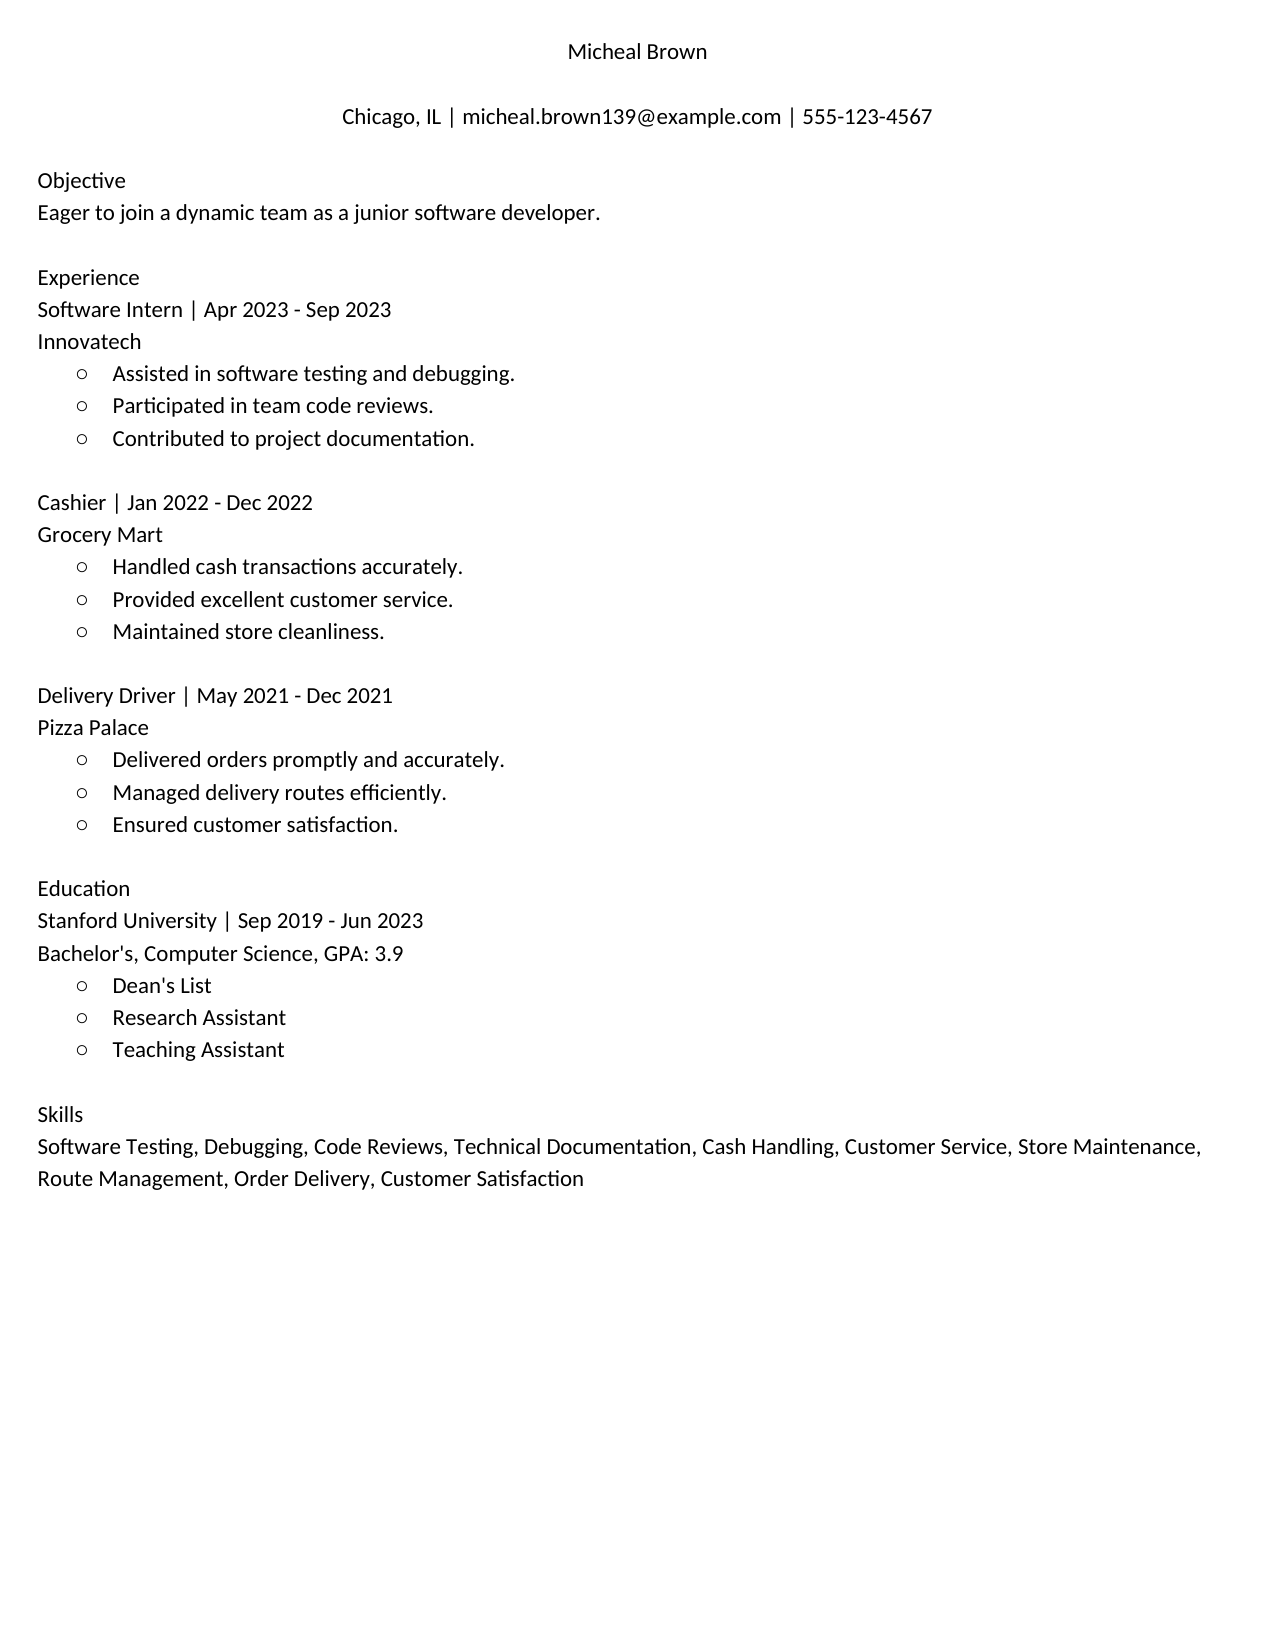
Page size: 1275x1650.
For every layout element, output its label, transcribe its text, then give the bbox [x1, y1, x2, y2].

text Skills [37, 1100, 1237, 1128]
list Provided excellent customer service. [75, 585, 1237, 613]
text Pizza Palace [37, 713, 1237, 741]
list Handled cash transactions accurately. [75, 552, 1237, 581]
list Contributed to project documentation. [75, 424, 1237, 452]
list Managed delivery routes efficiently. [75, 778, 1237, 806]
text Delivery Driver | May 2021 - Dec 2021 [37, 681, 1237, 709]
text Education [37, 874, 1237, 902]
text Chicago, IL | micheal.brown139@example.com | 555-123-4567 [37, 102, 1237, 130]
text Objective [37, 166, 1237, 194]
list Assisted in software testing and debugging. [75, 359, 1237, 387]
list Delivered orders promptly and accurately. [75, 746, 1237, 774]
text Eager to join a dynamic team as a junior software developer. [37, 198, 1237, 226]
list Participated in team code reviews. [75, 392, 1237, 419]
list Teaching Assistant [75, 1035, 1237, 1063]
list Maintained store cleanliness. [75, 617, 1237, 645]
list Ensured customer satisfaction. [75, 810, 1237, 838]
text Software Intern | Apr 2023 - Sep 2023 [37, 295, 1237, 323]
text Stanford University | Sep 2019 - Jun 2023 [37, 907, 1237, 934]
text Micheal Brown [37, 37, 1237, 66]
text Experience [37, 263, 1237, 291]
text Grocery Mart [37, 520, 1237, 548]
text Software Testing, Debugging, Code Reviews, Technical Documentation, Cash Handling, Customer Service, Store Maintenance, Route Management, Order Delivery, Customer Satisfaction [37, 1132, 1237, 1192]
list Research Assistant [75, 1003, 1237, 1031]
list Dean's List [75, 971, 1237, 999]
text Cashier | Jan 2022 - Dec 2022 [37, 488, 1237, 516]
text Innovatech [37, 327, 1237, 355]
text Bachelor's, Computer Science, GPA: 3.9 [37, 939, 1237, 967]
